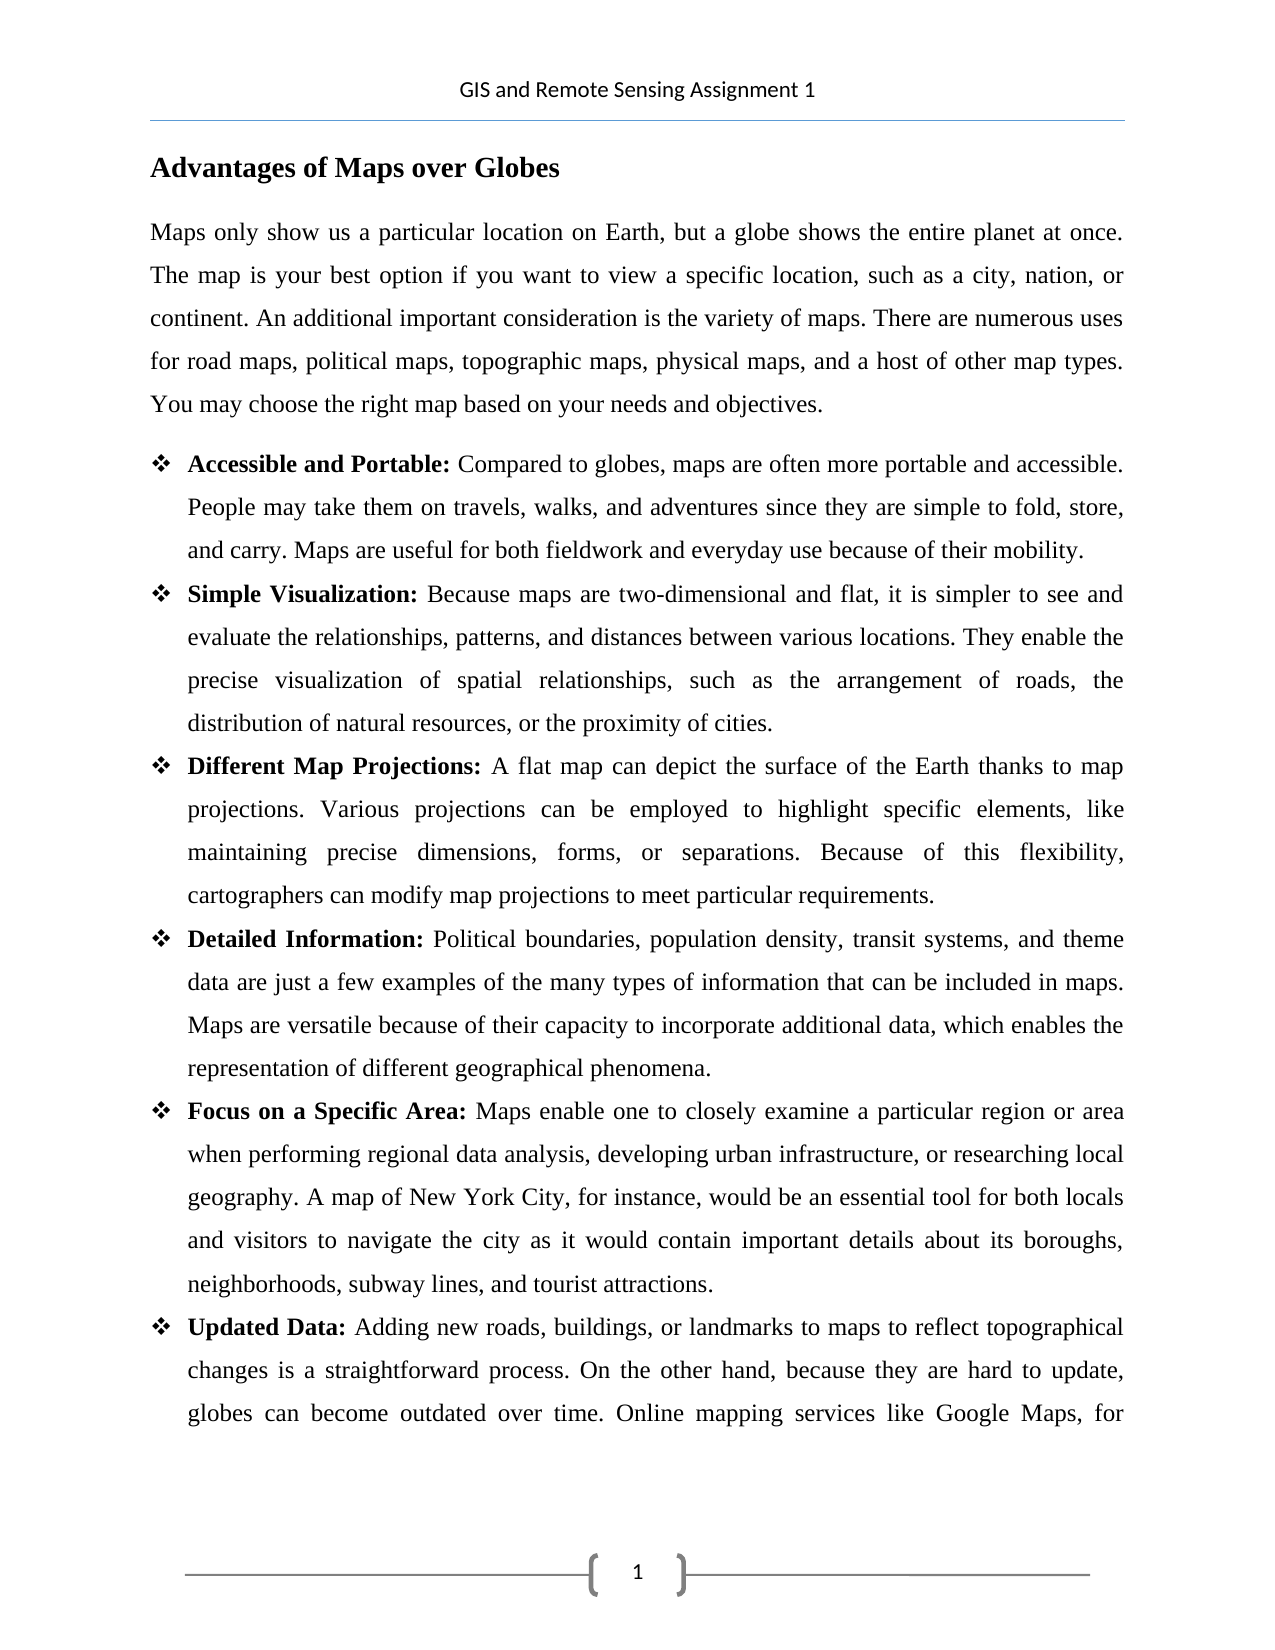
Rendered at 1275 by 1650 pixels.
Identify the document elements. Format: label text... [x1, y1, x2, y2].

list Detailed Information: Political boundaries, population density, transit systems, and theme data are just a few examples of the many types of information that can be included in maps. Maps are versatile because of their capacity to incorporate additional data, which enables the representation of different geographical phenomena. [150, 924, 1125, 1082]
subtitle Advantages of Maps over Globes [150, 150, 1125, 183]
text Maps only show us a particular location on Earth, but a globe shows the entire planet at once. The map is your best option if you want to view a specific location, such as a city, nation, or continent. An additional important consideration is the variety of maps. There are numerous uses for road maps, political maps, topographic maps, physical maps, and a host of other map types. You may choose the right map based on your needs and objectives. [150, 217, 1125, 418]
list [150, 1312, 1125, 1427]
list Different Map Projections: A flat map can depict the surface of the Earth thanks to map projections. Various projections can be employed to highlight specific elements, like maintaining precise dimensions, forms, or separations. Because of this flexibility, cartographers can modify map projections to meet particular requirements. [150, 751, 1125, 909]
list Simple Visualization: Because maps are two-dimensional and flat, it is simpler to see and evaluate the relationships, patterns, and distances between various locations. They enable the precise visualization of spatial relationships, such as the arrangement of roads, the distribution of natural resources, or the proximity of cities. [150, 579, 1125, 737]
list Accessible and Portable: Compared to globes, maps are often more portable and accessible. People may take them on travels, walks, and adventures since they are simple to fold, store, and carry. Maps are useful for both fieldwork and everyday use because of their mobility. [150, 449, 1125, 564]
list Focus on a Specific Area: Maps enable one to closely examine a particular region or area when performing regional data analysis, developing urban infrastructure, or researching local geography. A map of New York City, for instance, would be an essential tool for both locals and visitors to navigate the city as it would contain important details about its boroughs, neighborhoods, subway lines, and tourist attractions. [150, 1096, 1125, 1297]
